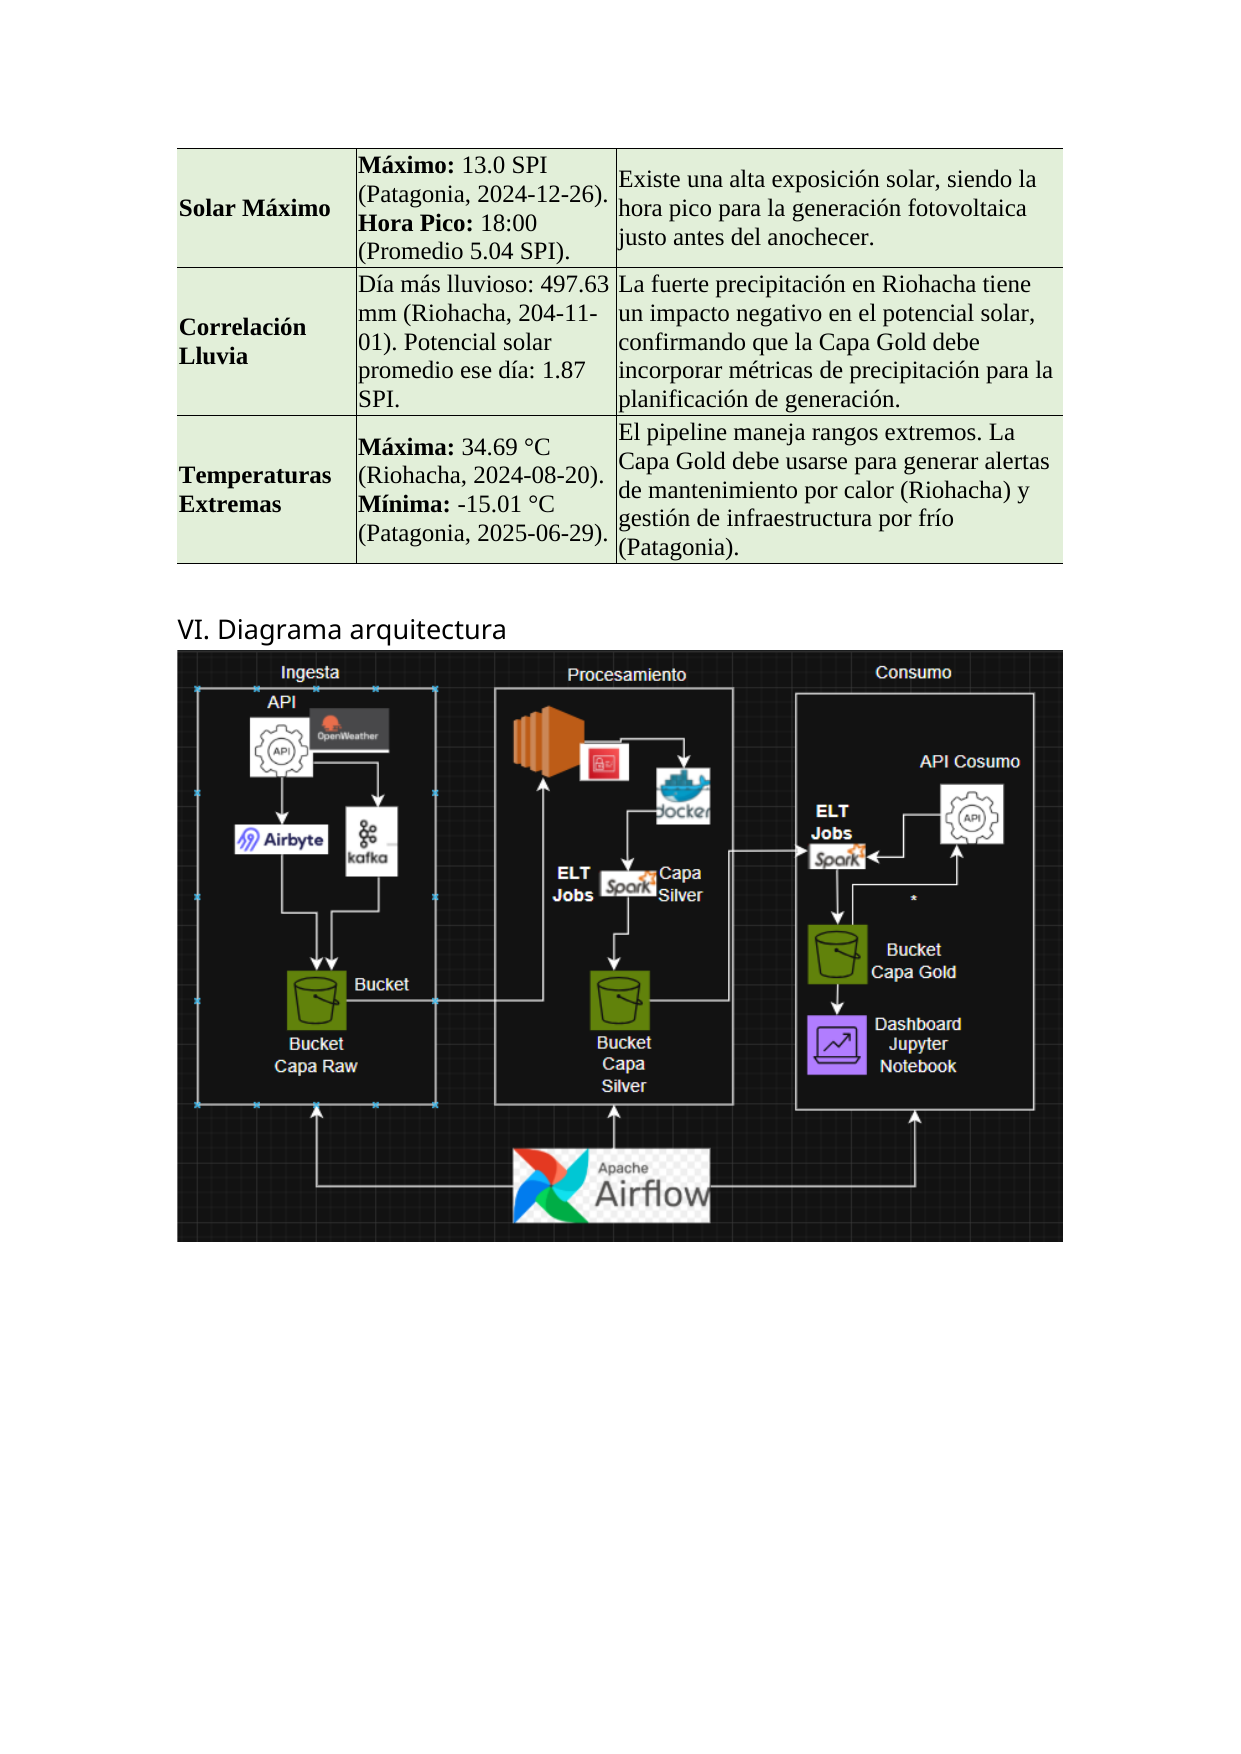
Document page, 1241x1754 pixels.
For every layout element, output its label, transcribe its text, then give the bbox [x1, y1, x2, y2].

picture [177, 650, 1063, 1242]
table_cell Existe una alta exposición solar, siendo la hora pico para la generación fotovoltaica justo antes del anochecer. [617, 149, 1063, 267]
table_cell Correlación Lluvia [177, 268, 356, 415]
table_cell El pipeline maneja rangos extremos. La Capa Gold debe usarse para generar alertas de mantenimiento por calor (Riohacha) y gestión de infraestructura por frío (Patagonia). [617, 416, 1063, 563]
table_cell La fuerte precipitación en Riohacha tiene un impacto negativo en el potencial solar, confirmando que la Capa Gold debe incorporar métricas de precipitación para la planificación de generación. [617, 268, 1063, 415]
table_cell Solar Máximo [177, 149, 356, 267]
table_cell Máxima: 34.69 °C (Riohacha, 2024-08-20). Mínima: -15.01 °C (Patagonia, 2025-06-29). [357, 416, 616, 563]
table_cell Día más lluvioso: 497.63 mm (Riohacha, 204-11-01). Potencial solar promedio ese día: 1.87 SPI. [357, 268, 616, 415]
table_cell Máximo: 13.0 SPI (Patagonia, 2024-12-26). Hora Pico: 18:00 (Promedio 5.04 SPI). [357, 149, 616, 267]
table_cell Temperaturas Extremas [177, 416, 356, 563]
subtitle VI. Diagrama arquitectura [177, 611, 1063, 647]
